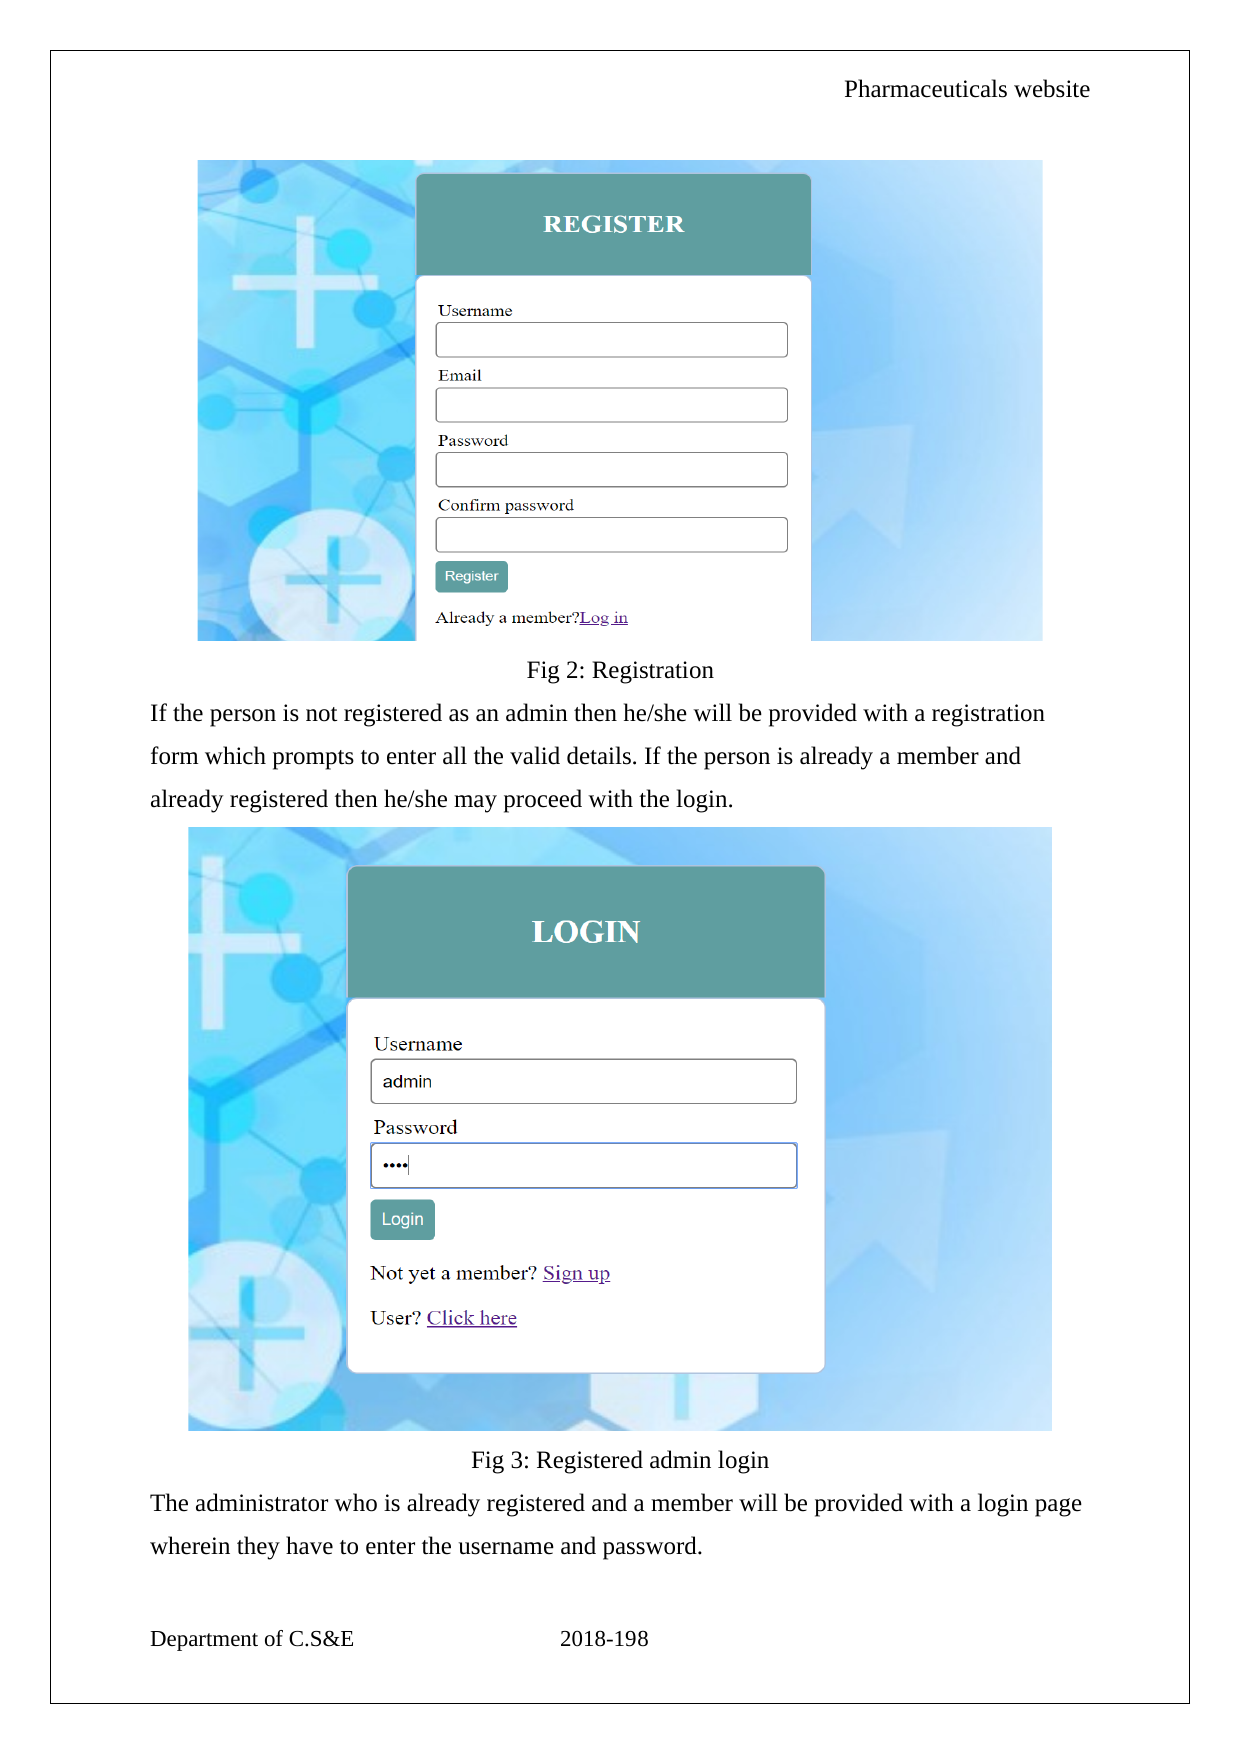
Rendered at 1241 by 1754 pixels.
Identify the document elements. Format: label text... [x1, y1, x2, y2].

text Fig 2: Registration [150, 655, 1090, 683]
picture [188, 827, 1052, 1431]
text If the person is not registered as an admin then he/she will be provided with a registration form which prompts to enter all the valid details. If the person is already a member and already registered then he/she may proceed with the login. [150, 698, 1090, 813]
text The administrator who is already registered and a member will be provided with a login page wherein they have to enter the username and password. [150, 1488, 1090, 1560]
picture [197, 160, 1043, 641]
text Fig 3: Registered admin login [150, 1445, 1090, 1473]
